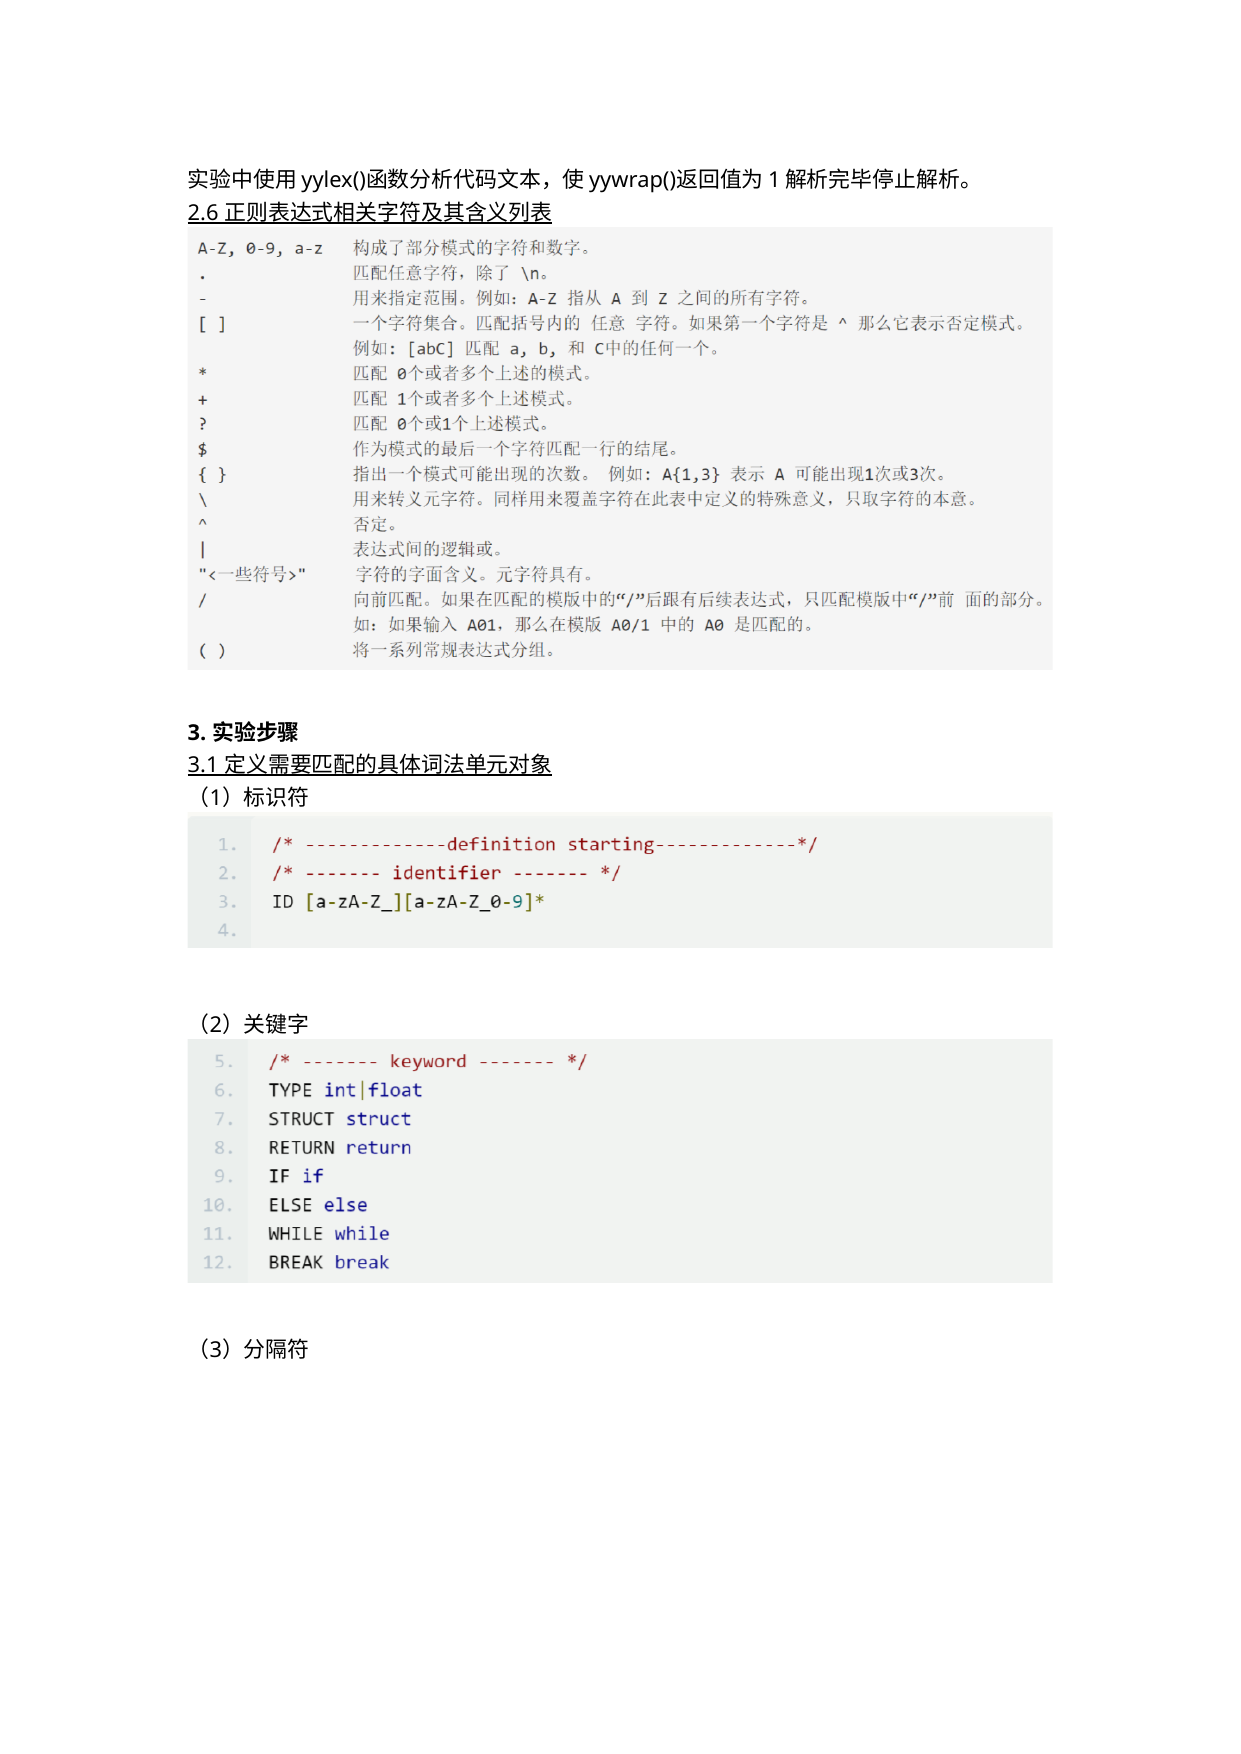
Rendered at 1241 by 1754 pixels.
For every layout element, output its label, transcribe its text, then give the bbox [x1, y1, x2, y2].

picture [187, 1039, 1053, 1283]
text 2.6 正则表达式相关字符及其含义列表 [187, 194, 1053, 227]
text 3. 实验步骤 [187, 714, 1053, 747]
text （2）关键字 [187, 1007, 1053, 1039]
text （3）分隔符 [187, 1332, 1053, 1364]
text 实验中使用yylex()函数分析代码文本，使yywrap()返回值为1解析完毕停止解析。 [187, 162, 1053, 194]
picture [187, 812, 1053, 948]
picture [187, 227, 1053, 670]
text 3.1 定义需要匹配的具体词法单元对象 [187, 747, 1053, 779]
text （1）标识符 [187, 779, 1053, 812]
